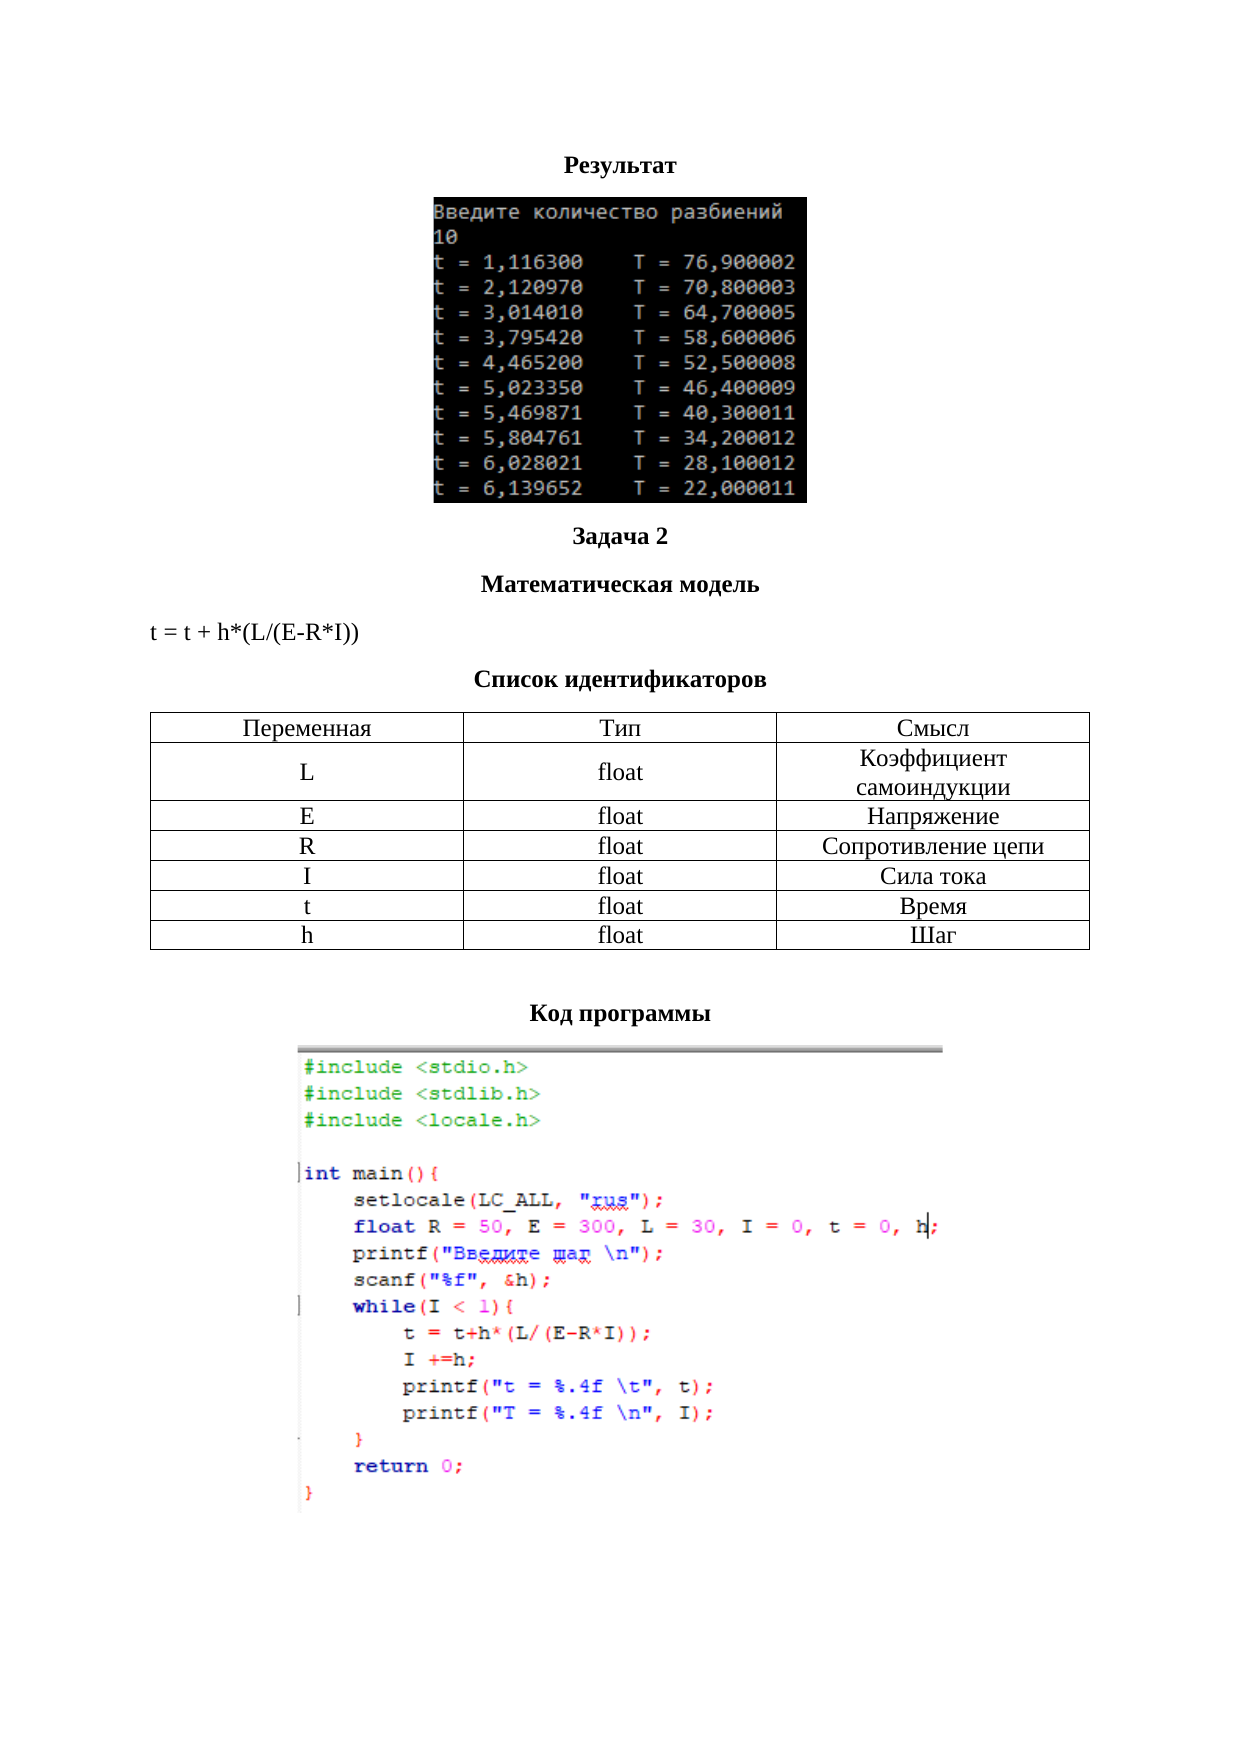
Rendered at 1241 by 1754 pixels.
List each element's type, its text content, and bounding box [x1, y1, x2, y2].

text Математическая модель [150, 569, 1090, 598]
table_cell float [464, 861, 776, 890]
text Список идентификаторов [150, 664, 1090, 693]
table_cell float [464, 801, 776, 830]
table_cell float [464, 921, 776, 949]
table_header Переменная [151, 713, 463, 742]
table_cell h [151, 921, 463, 949]
table_header Тип [464, 713, 776, 742]
table_cell I [151, 861, 463, 890]
table_cell Напряжение [777, 801, 1089, 830]
table_cell t [151, 891, 463, 919]
text Задача 2 [150, 521, 1090, 550]
text Код программы [150, 998, 1090, 1027]
table_cell Сопротивление цепи [777, 831, 1089, 860]
table_cell Шаг [777, 921, 1089, 949]
table_cell Время [777, 891, 1089, 919]
table_cell R [151, 831, 463, 860]
table_cell E [151, 801, 463, 830]
text Результат [150, 150, 1090, 179]
table_header Смысл [777, 713, 1089, 742]
table_cell float [464, 891, 776, 919]
table_cell L [151, 743, 463, 800]
table_cell float [464, 831, 776, 860]
table_cell Коэффициент самоиндукции [777, 743, 1089, 800]
table_cell float [464, 743, 776, 800]
text t = t + h*(L/(E-R*I)) [150, 617, 1090, 645]
picture [297, 1045, 943, 1513]
table_cell Сила тока [777, 861, 1089, 890]
picture [433, 197, 807, 503]
